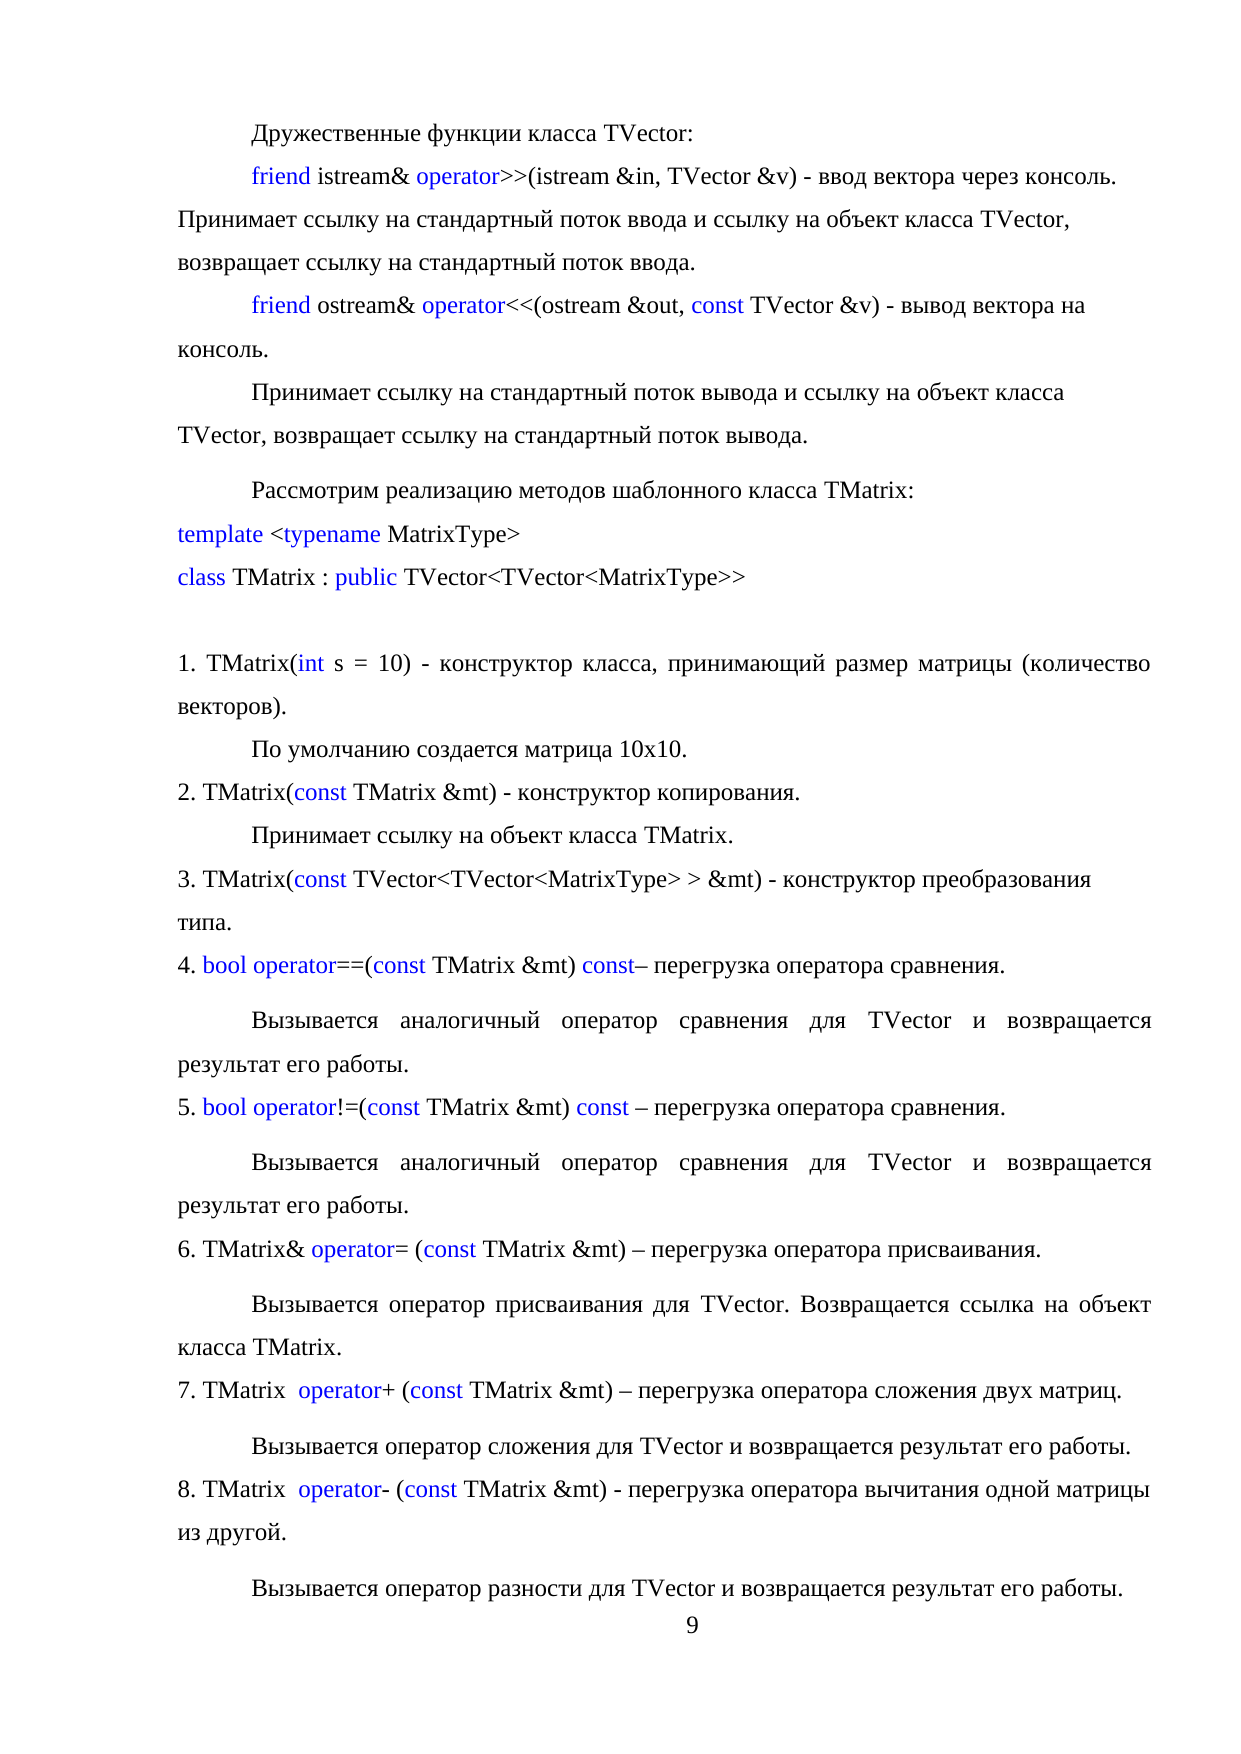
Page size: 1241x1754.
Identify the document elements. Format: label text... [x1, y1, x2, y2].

text Рассмотрим реализацию методов шаблонного класса TMatrix: [177, 476, 1152, 504]
text 1. TMatrix(int s = 10) - конструктор класса, принимающий размер матрицы (количество векторов). [177, 648, 1152, 720]
text class TMatrix : public TVector<TVector<MatrixType>> [177, 562, 1152, 591]
text Принимает ссылку на объект класса TMatrix. [177, 821, 1152, 849]
text По умолчанию создается матрица 10х10. [177, 734, 1152, 763]
text friend istream& operator>>(istream &in, TVector &v) - ввод вектора через консоль. Принимает ссылку на стандартный поток ввода и ссылку на объект класса TVector, возвращает ссылку на стандартный поток ввода. [177, 161, 1152, 276]
text 8. TMatrix operator- (const TMatrix &mt) - перегрузка оператора вычитания одной матрицы из другой. [177, 1474, 1152, 1546]
text 2. TMatrix(const TMatrix &mt) - конструктор копирования. [177, 777, 1152, 806]
text Вызывается оператор разности для TVector и возвращается результат его работы. [177, 1573, 1152, 1602]
text friend ostream& operator<<(ostream &out, const TVector &v) - вывод вектора на консоль. [177, 291, 1152, 362]
text Вызывается аналогичный оператор сравнения для TVector и возвращается результат его работы. [177, 1147, 1152, 1219]
text template <typename MatrixType> [177, 519, 1152, 547]
text 6. TMatrix& operator= (const TMatrix &mt) – перегрузка оператора присваивания. [177, 1234, 1152, 1262]
text Вызывается оператор сложения для TVector и возвращается результат его работы. [177, 1431, 1152, 1460]
text 7. TMatrix operator+ (const TMatrix &mt) – перегрузка оператора сложения двух матриц. [177, 1376, 1152, 1404]
text 5. bool operator!=(const TMatrix &mt) const – перегрузка оператора сравнения. [177, 1092, 1152, 1121]
text Вызывается оператор присваивания для TVector. Возвращается ссылка на объект класса TMatrix. [177, 1289, 1152, 1361]
text 4. bool operator==(const TMatrix &mt) const– перегрузка оператора сравнения. [177, 950, 1152, 979]
text Дружественные функции класса TVector: [177, 118, 1152, 147]
text 3. TMatrix(const TVector<TVector<MatrixType> > &mt) - конструктор преобразования типа. [177, 864, 1152, 936]
text Принимает ссылку на стандартный поток вывода и ссылку на объект класса TVector, возвращает ссылку на стандартный поток вывода. [177, 377, 1152, 449]
text Вызывается аналогичный оператор сравнения для TVector и возвращается результат его работы. [177, 1006, 1152, 1077]
